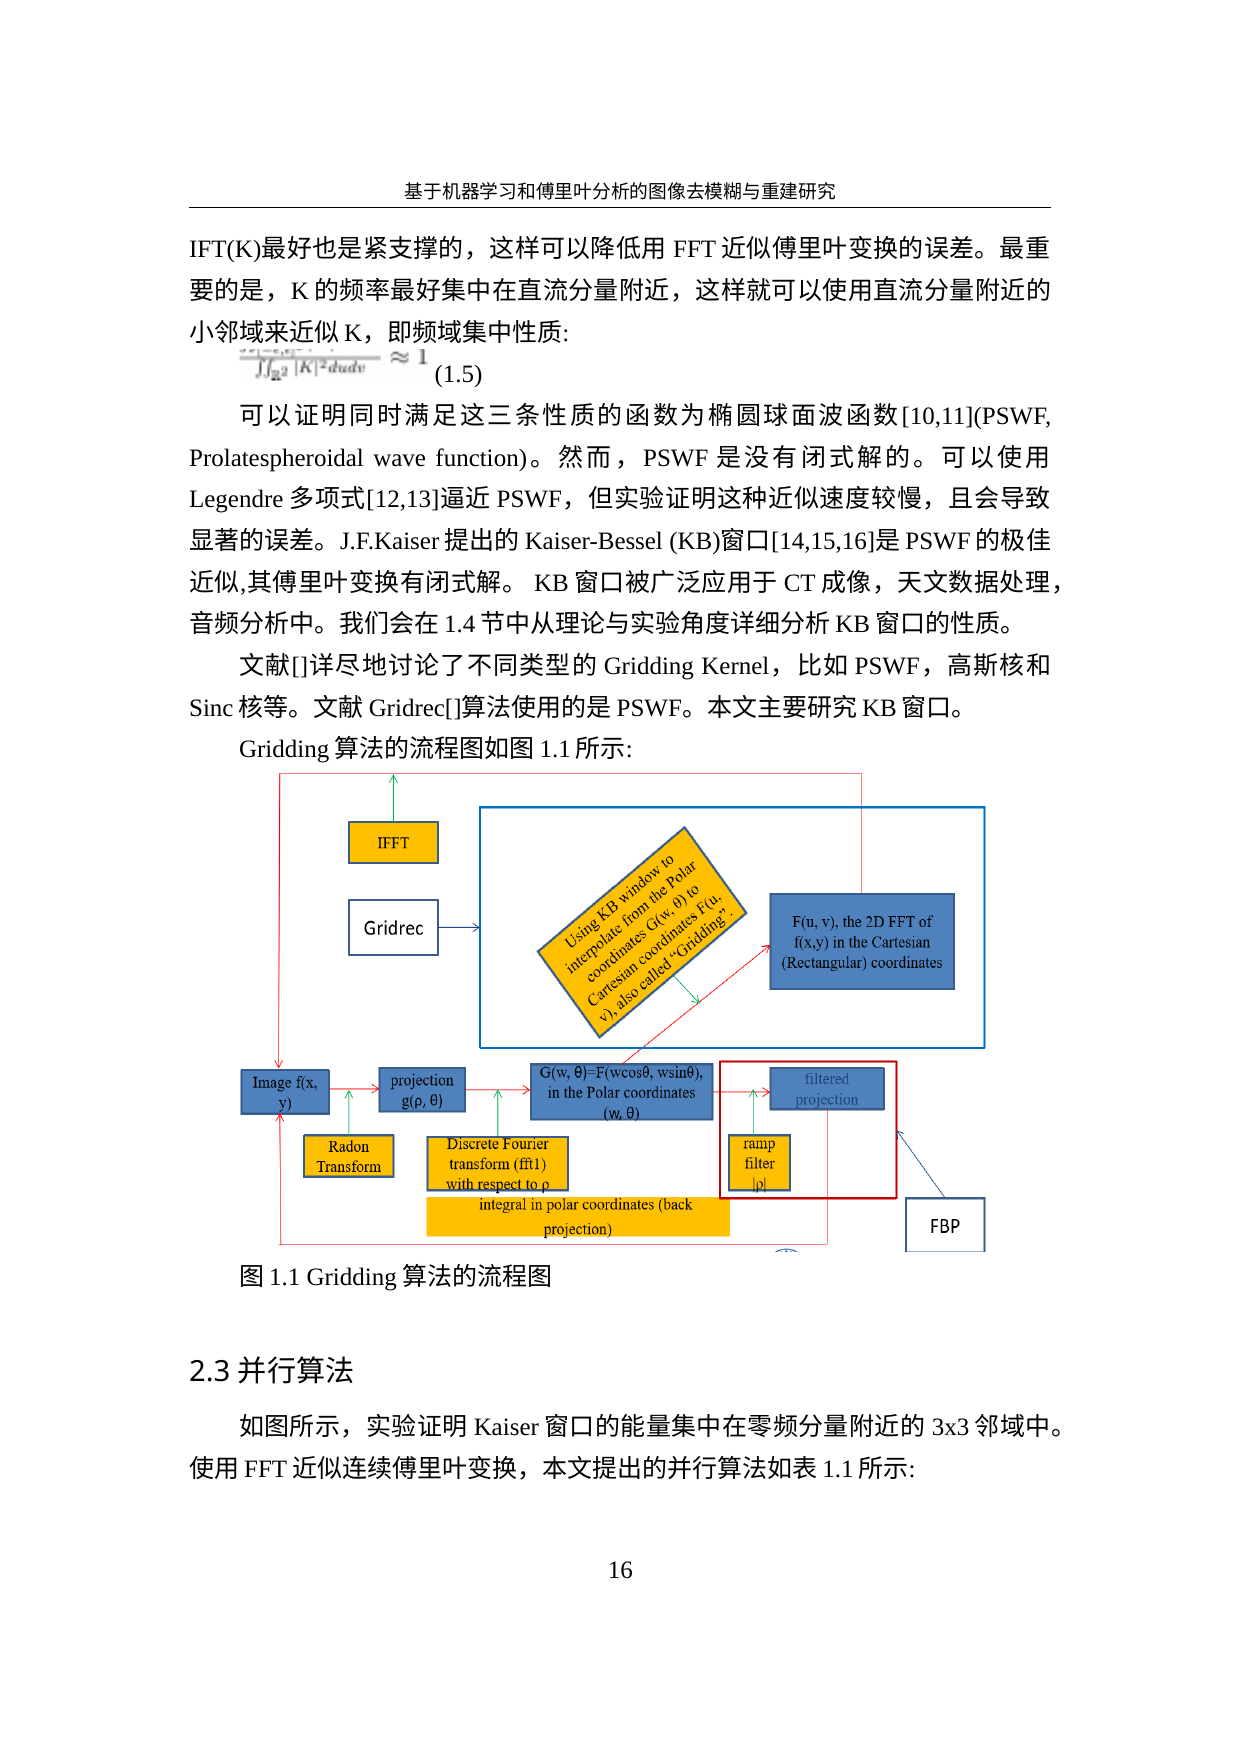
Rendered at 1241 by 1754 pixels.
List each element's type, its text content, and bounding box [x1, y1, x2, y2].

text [189, 224, 1051, 349]
text 文献[]详尽地讨论了不同类型的Gridding Kernel，比如PSWF，高斯核和Sinc核等。文献Gridrec[]算法使用的是PSWF。本文主要研究KB窗口。 [189, 641, 1051, 724]
text Gridding算法的流程图如图1.1所示: [189, 724, 1051, 766]
subtitle 2.3 并行算法 [189, 1347, 1051, 1390]
picture [238, 766, 988, 1252]
text 图1.1 Gridding算法的流程图 [189, 1252, 1051, 1293]
text (1.5) [189, 349, 1051, 391]
text 如图所示，实验证明Kaiser窗口的能量集中在零频分量附近的3x3邻域中。使用FFT近似连续傅里叶变换，本文提出的并行算法如表1.1所示: [189, 1402, 1051, 1486]
text 可以证明同时满足这三条性质的函数为椭圆球面波函数[10,11](PSWF, Prolatespheroidal wave function)。然而，PSWF是没有闭式解的。可以使用Legendre多项式[12,13]逼近PSWF，但实验证明这种近似速度较慢，且会导致显著的误差。J.F.Kaiser提出的Kaiser-Bessel (KB)窗口[14,15,16]是PSWF的极佳近似,其傅里叶变换有闭式解。 KB窗口被广泛应用于CT成像，天文数据处理，音频分析中。我们会在1.4节中从理论与实验角度详细分析KB窗口的性质。 [189, 391, 1051, 641]
